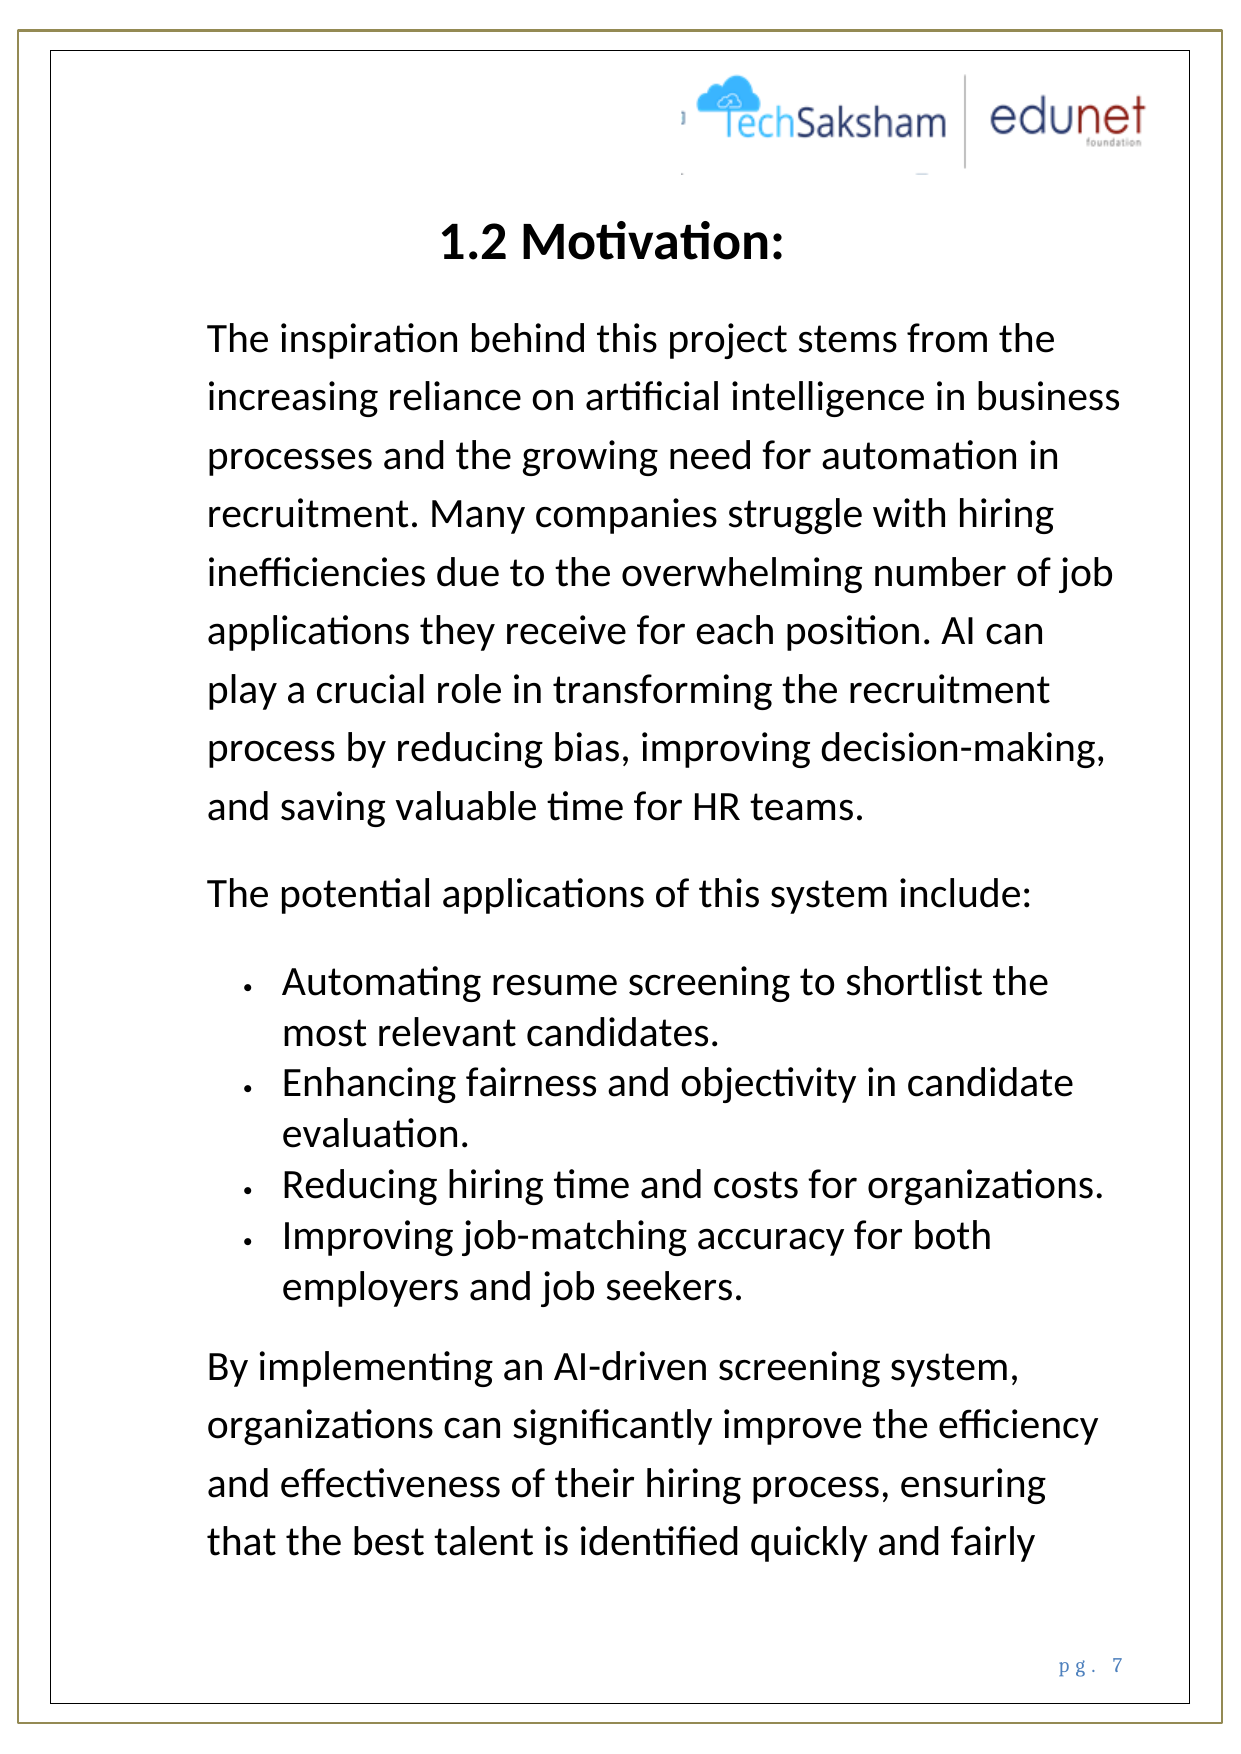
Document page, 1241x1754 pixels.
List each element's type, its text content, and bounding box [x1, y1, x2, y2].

list Reducing hiring time and costs for organizations. [244, 1158, 1122, 1209]
list Automating resume screening to shortlist the most relevant candidates. [244, 955, 1122, 1056]
text 1.2 Motivation: [207, 207, 1122, 273]
text By implementing an AI-driven screening system, organizations can significantly improve the efficiency and effectiveness of their hiring process, ensuring that the best talent is identified quickly and fairly [207, 1340, 1122, 1566]
picture [681, 70, 1154, 175]
text The inspiration behind this project stems from the increasing reliance on artificial intelligence in business processes and the growing need for automation in recruitment. Many companies struggle with hiring inefficiencies due to the overwhelming number of job applications they receive for each position. AI can play a crucial role in transforming the recruitment process by reducing bias, improving decision-making, and saving valuable time for HR teams. [207, 312, 1122, 830]
list Enhancing fairness and objectivity in candidate evaluation. [244, 1056, 1122, 1158]
text The potential applications of this system include: [207, 867, 1122, 918]
list Improving job-matching accuracy for both employers and job seekers. [244, 1209, 1122, 1311]
